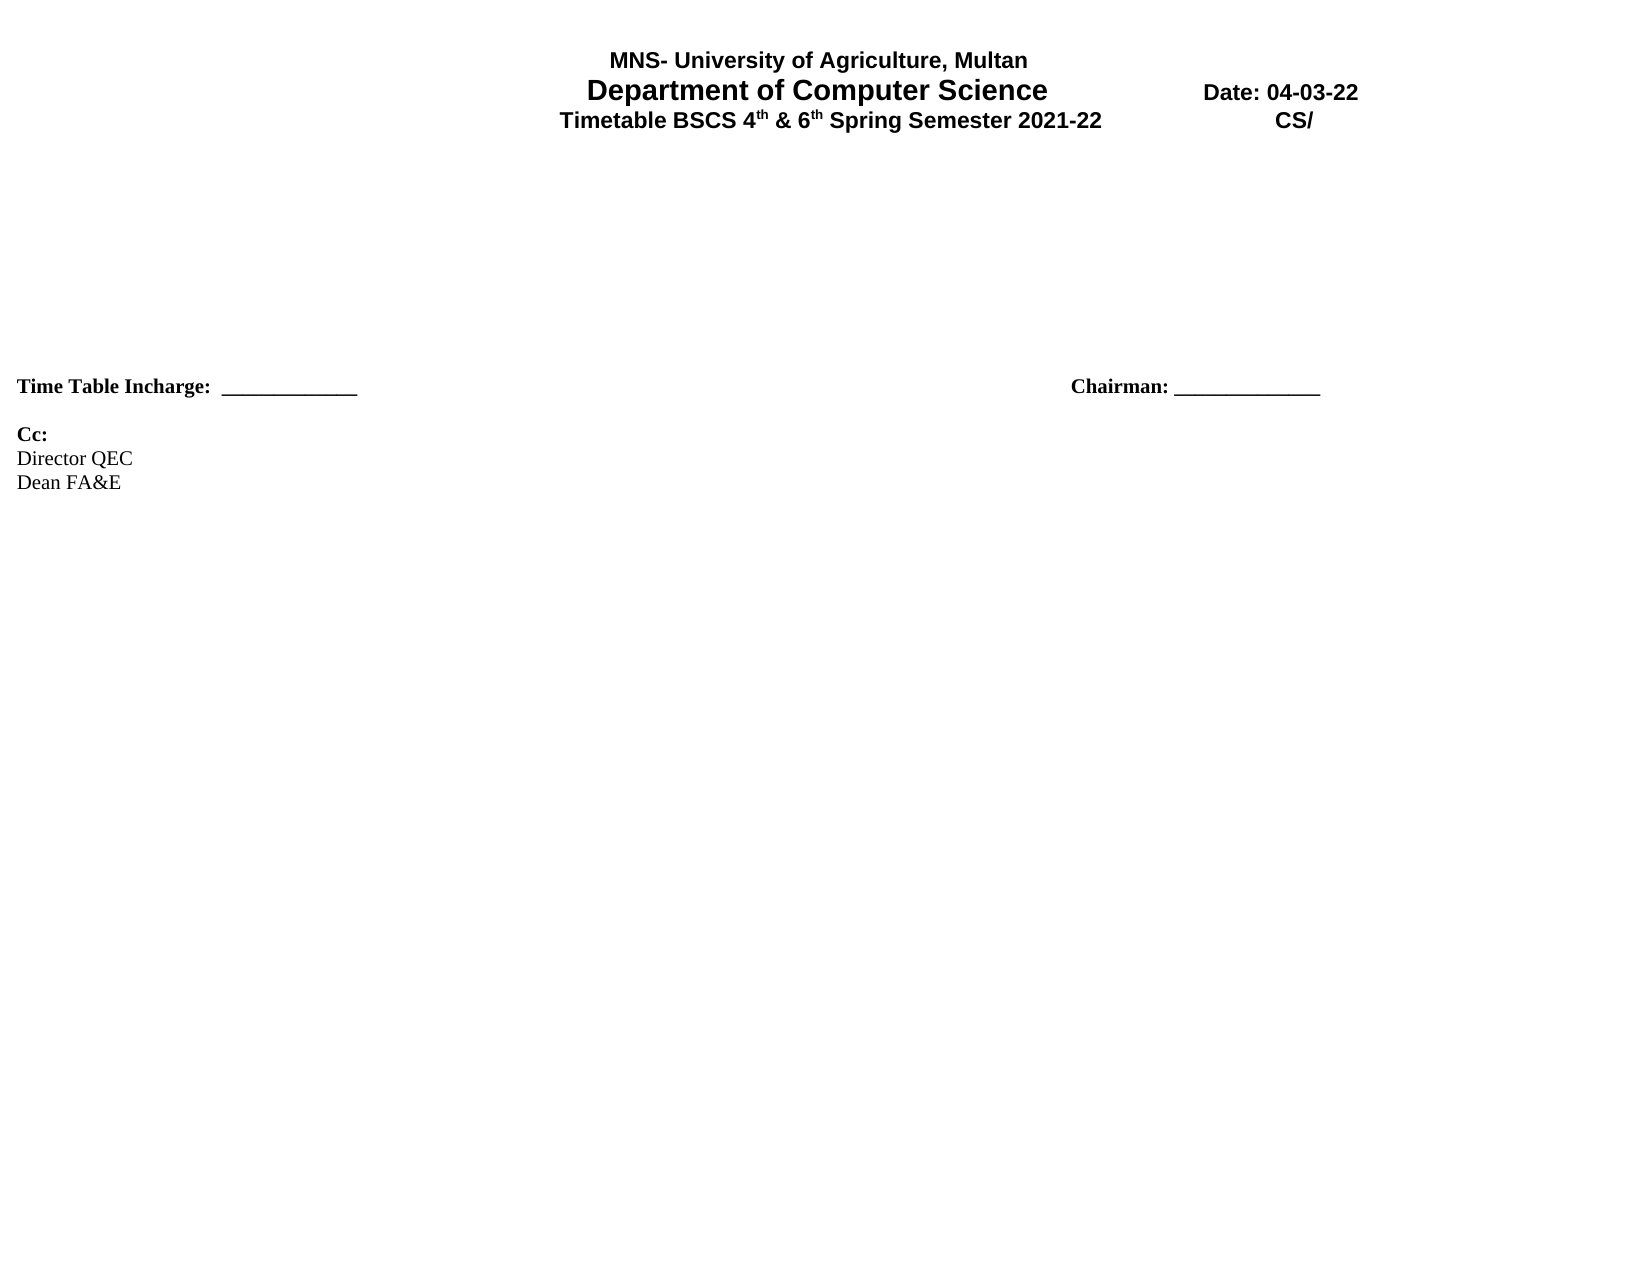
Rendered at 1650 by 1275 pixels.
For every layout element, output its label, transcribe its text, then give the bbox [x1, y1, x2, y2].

text Dean FA&E [17, 470, 1621, 494]
text Director QEC [17, 446, 1621, 470]
text Cc: [17, 422, 1621, 446]
text Time Table Incharge: _____________ Chairman: ______________ [17, 374, 1621, 398]
